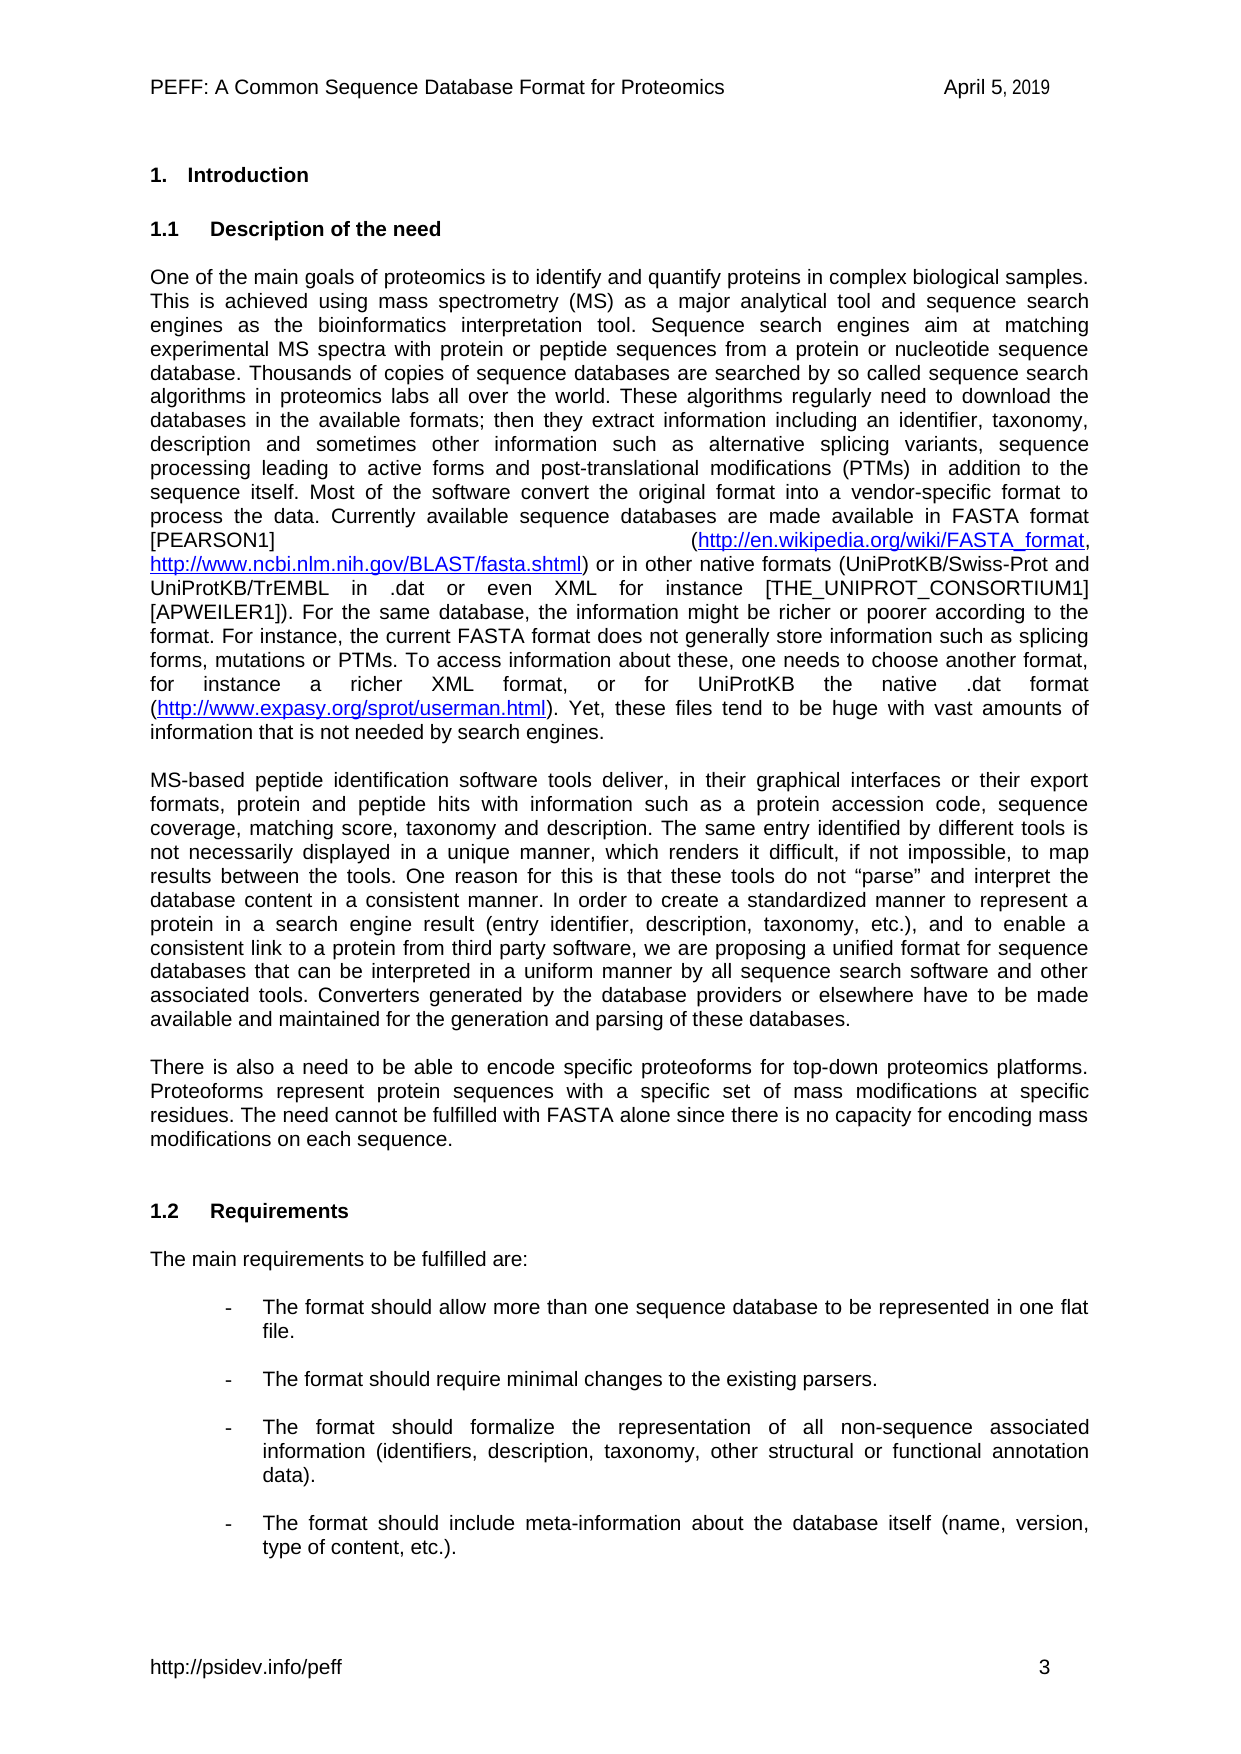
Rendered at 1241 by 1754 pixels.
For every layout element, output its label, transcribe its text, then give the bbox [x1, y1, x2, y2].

subtitle Introduction [150, 162, 1090, 186]
subtitle Requirements [150, 1199, 1090, 1223]
list The format should formalize the representation of all non-sequence associated information (identifiers, description, taxonomy, other structural or functional annotation data). [225, 1415, 1090, 1487]
text The main requirements to be fulfilled are: [150, 1247, 1090, 1271]
subtitle Description of the need [150, 217, 1090, 241]
list The format should allow more than one sequence database to be represented in one flat file. [225, 1295, 1090, 1343]
text One of the main goals of proteomics is to identify and quantify proteins in complex biological samples. This is achieved using mass spectrometry (MS) as a major analytical tool and sequence search engines as the bioinformatics interpretation tool. Sequence search engines aim at matching experimental MS spectra with protein or peptide sequences from a protein or nucleotide sequence database. Thousands of copies of sequence databases are searched by so called sequence search algorithms in proteomics labs all over the world. These algorithms regularly need to download the databases in the available formats; then they extract information including an identifier, taxonomy, description and sometimes other information such as alternative splicing variants, sequence processing leading to active forms and post-translational modifications (PTMs) in addition to the sequence itself. Most of the software convert the original format into a vendor-specific format to process the data. Currently available sequence databases are made available in FASTA format [PEARSON1] (http://en.wikipedia.org/wiki/FASTA_format, http://www.ncbi.nlm.nih.gov/BLAST/fasta.shtml) or in other native formats (UniProtKB/Swiss-Prot and UniProtKB/TrEMBL in .dat or even XML for instance [THE_UNIPROT_CONSORTIUM1] [APWEILER1]). For the same database, the information might be richer or poorer according to the format. For instance, the current FASTA format does not generally store information such as splicing forms, mutations or PTMs. To access information about these, one needs to choose another format, for instance a richer XML format, or for UniProtKB the native .dat format (http://www.expasy.org/sprot/userman.html). Yet, these files tend to be huge with vast amounts of information that is not needed by search engines. [150, 264, 1090, 744]
list The format should require minimal changes to the existing parsers. [225, 1367, 1090, 1391]
list The format should include meta-information about the database itself (name, version, type of content, etc.). [225, 1511, 1090, 1559]
text There is also a need to be able to encode specific proteoforms for top-down proteomics platforms. Proteoforms represent protein sequences with a specific set of mass modifications at specific residues. The need cannot be fulfilled with FASTA alone since there is no capacity for encoding mass modifications on each sequence. [150, 1055, 1090, 1151]
text MS-based peptide identification software tools deliver, in their graphical interfaces or their export formats, protein and peptide hits with information such as a protein accession code, sequence coverage, matching score, taxonomy and description. The same entry identified by different tools is not necessarily displayed in a unique manner, which renders it difficult, if not impossible, to map results between the tools. One reason for this is that these tools do not “parse” and interpret the database content in a consistent manner. In order to create a standardized manner to represent a protein in a search engine result (entry identifier, description, taxonomy, etc.), and to enable a consistent link to a protein from third party software, we are proposing a unified format for sequence databases that can be interpreted in a uniform manner by all sequence search software and other associated tools. Converters generated by the database providers or elsewhere have to be made available and maintained for the generation and parsing of these databases. [150, 768, 1090, 1031]
